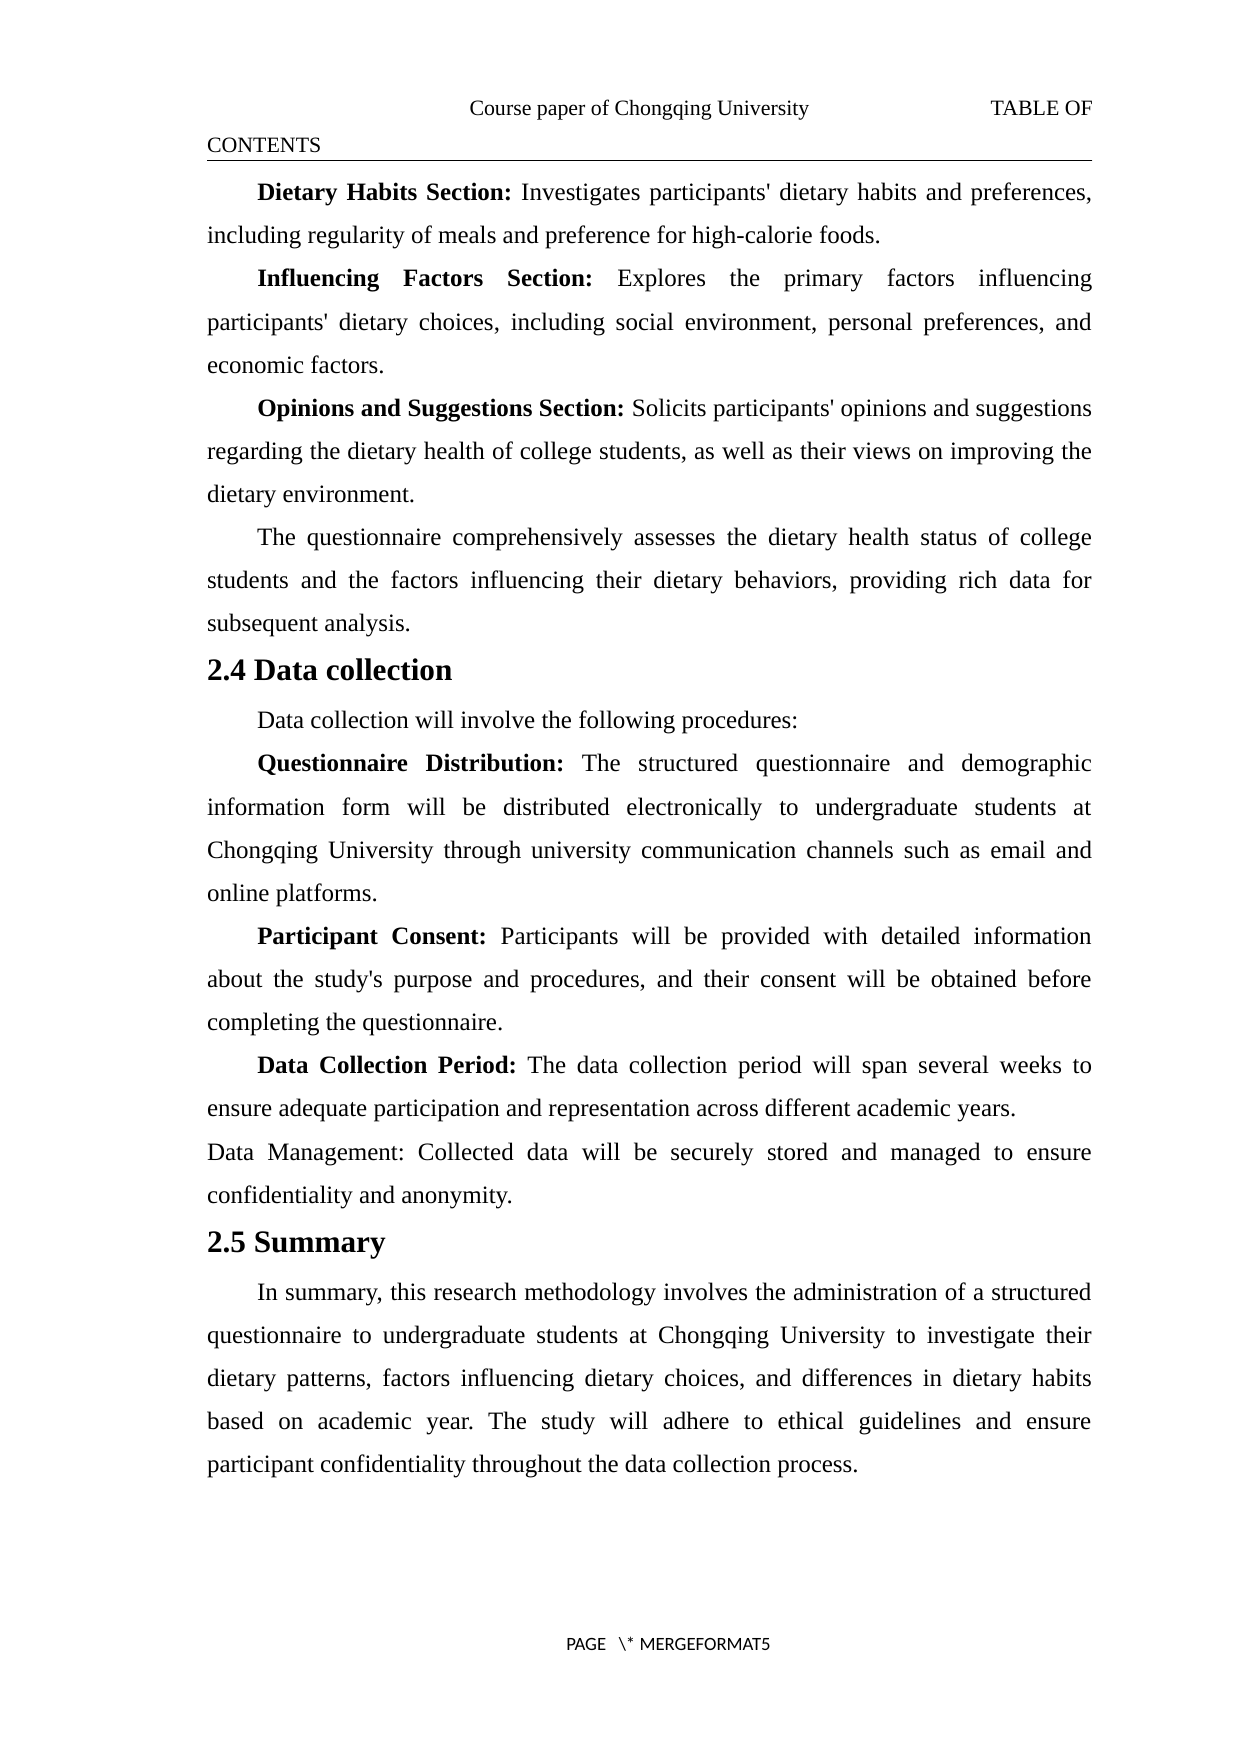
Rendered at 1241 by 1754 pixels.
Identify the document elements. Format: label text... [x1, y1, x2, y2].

text Dietary Habits Section: Investigates participants' dietary habits and preferences, including regularity of meals and preference for high-calorie foods. [207, 177, 1092, 249]
text Data Management: Collected data will be securely stored and managed to ensure confidentiality and anonymity. [207, 1137, 1092, 1208]
list Questionnaire Distribution: The structured questionnaire and demographic information form will be distributed electronically to undergraduate students at Chongqing University through university communication channels such as email and online platforms. [207, 748, 1092, 907]
list 2.5 Summary [207, 1223, 1092, 1259]
text The questionnaire comprehensively assesses the dietary health status of college students and the factors influencing their dietary behaviors, providing rich data for subsequent analysis. [207, 522, 1092, 637]
text In summary, this research methodology involves the administration of a structured questionnaire to undergraduate students at Chongqing University to investigate their dietary patterns, factors influencing dietary choices, and differences in dietary habits based on academic year. The study will adhere to ethical guidelines and ensure participant confidentiality throughout the data collection process. [207, 1277, 1092, 1478]
text Influencing Factors Section: Explores the primary factors influencing participants' dietary choices, including social environment, personal preferences, and economic factors. [207, 263, 1092, 378]
list Participant Consent: Participants will be provided with detailed information about the study's purpose and procedures, and their consent will be obtained before completing the questionnaire. [207, 921, 1092, 1036]
list 2.4 Data collection [207, 652, 1092, 687]
text Opinions and Suggestions Section: Solicits participants' opinions and suggestions regarding the dietary health of college students, as well as their views on improving the dietary environment. [207, 393, 1092, 508]
text Data collection will involve the following procedures: [207, 705, 1092, 734]
list Data Collection Period: The data collection period will span several weeks to ensure adequate participation and representation across different academic years. [207, 1050, 1092, 1122]
